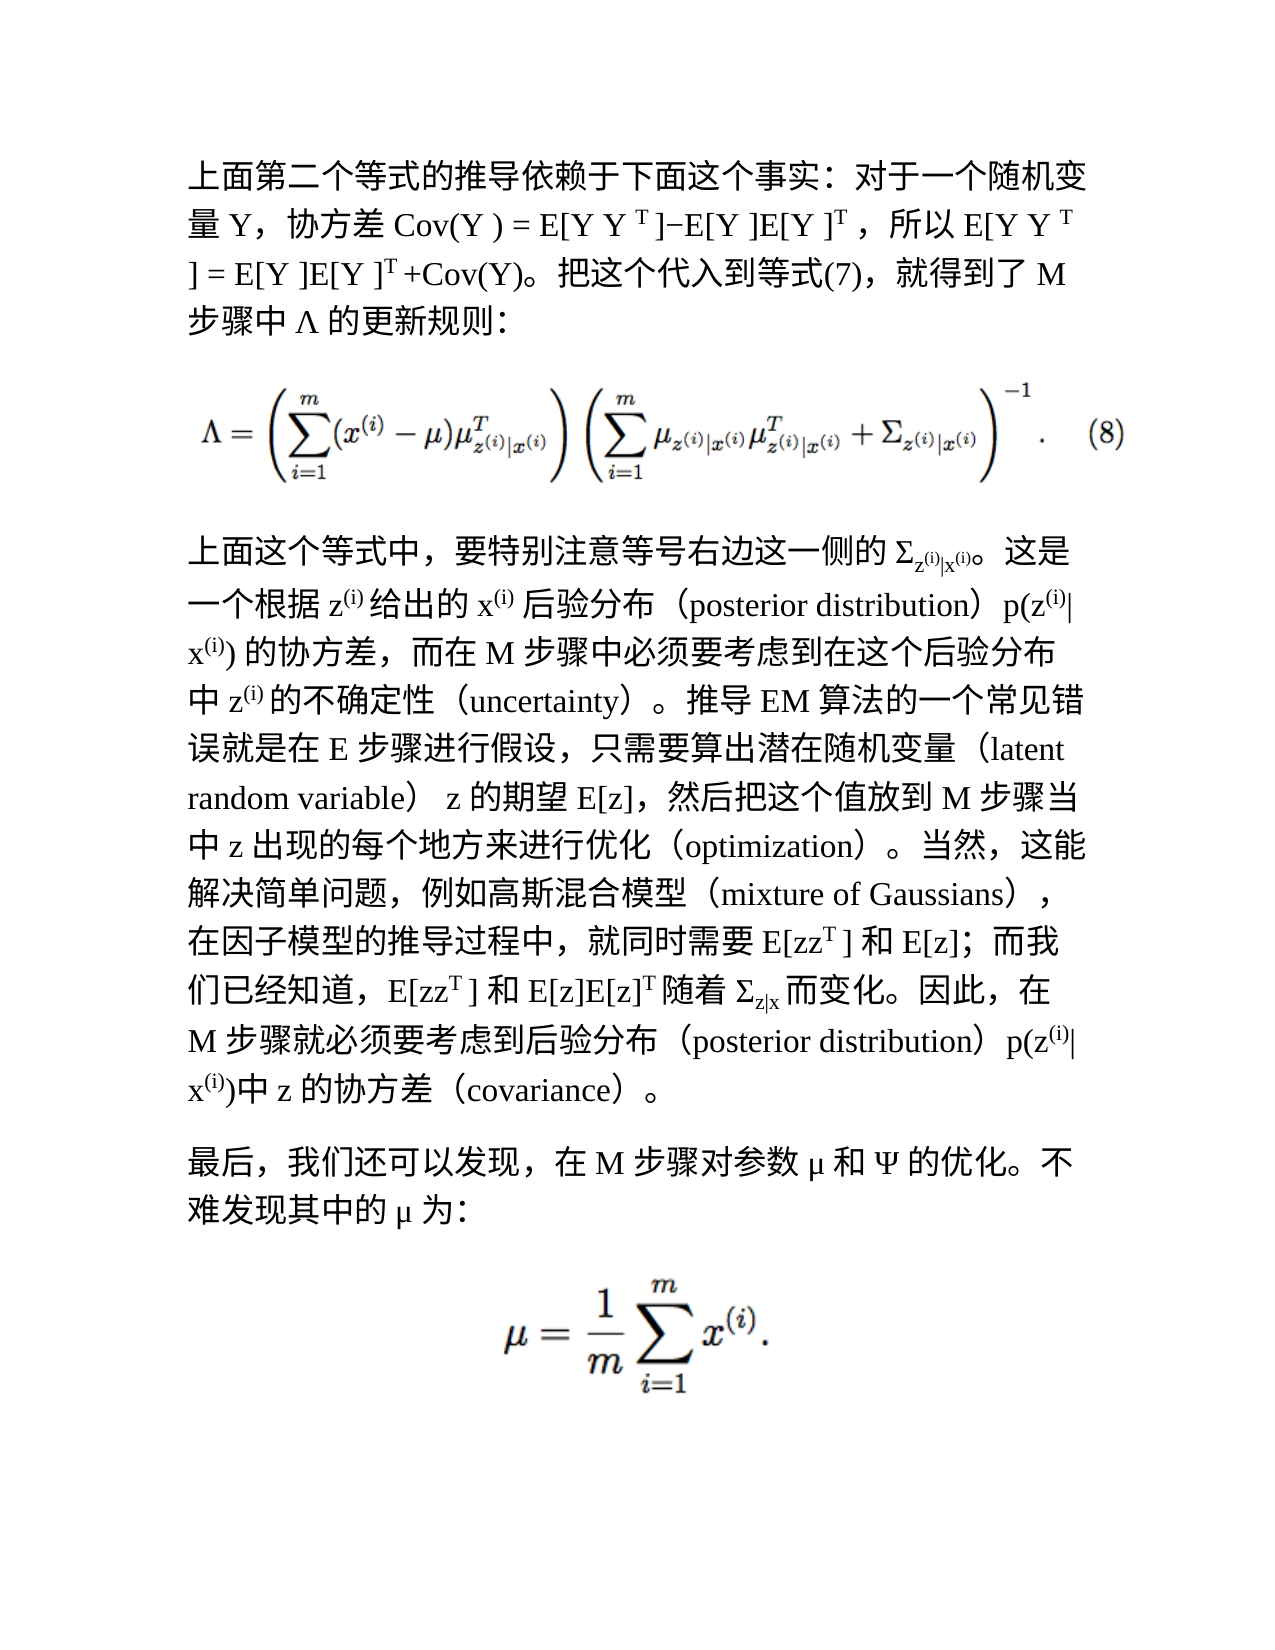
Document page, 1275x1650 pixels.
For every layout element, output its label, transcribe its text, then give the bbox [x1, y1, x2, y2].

text 上面第二个等式的推导依赖于下面这个事实：对于一个随机变量 Y，协方差 Cov(Y ) = E[Y Y T ]−E[Y ]E[Y ]T ，所以 E[Y Y T ] = E[Y ]E[Y ]T +Cov(Y)。把这个代入到等式(7)，就得到了 M 步骤中 Λ 的更新规则： [187, 150, 1087, 343]
text 最后，我们还可以发现，在 M 步骤对参数 μ 和 Ψ 的优化。不难发现其中的 μ 为： [187, 1136, 1087, 1232]
picture [489, 1257, 786, 1402]
picture [187, 367, 1133, 500]
text 上面这个等式中，要特别注意等号右边这一侧的 Σz(i)|x(i)。这是一个根据 z(i) 给出的 x(i) 后验分布（posterior distribution）p(z(i)|x(i)) 的协方差，而在 M 步骤中必须要考虑到在这个后验分布中 z(i) 的不确定性（uncertainty）。推导 EM 算法的一个常见错误就是在 E 步骤进行假设，只需要算出潜在随机变量（latent random variable） z 的期望 E[z]，然后把这个值放到 M 步骤当中 z 出现的每个地方来进行优化（optimization）。当然，这能解决简单问题，例如高斯混合模型（mixture of Gaussians），在因子模型的推导过程中，就同时需要 E[zzT ] 和 E[z]；而我们已经知道，E[zzT ] 和 E[z]E[z]T 随着 Σz|x 而变化。因此，在 M 步骤就必须要考虑到后验分布（posterior distribution）p(z(i)|x(i))中 z 的协方差（covariance）。 [187, 524, 1087, 1111]
